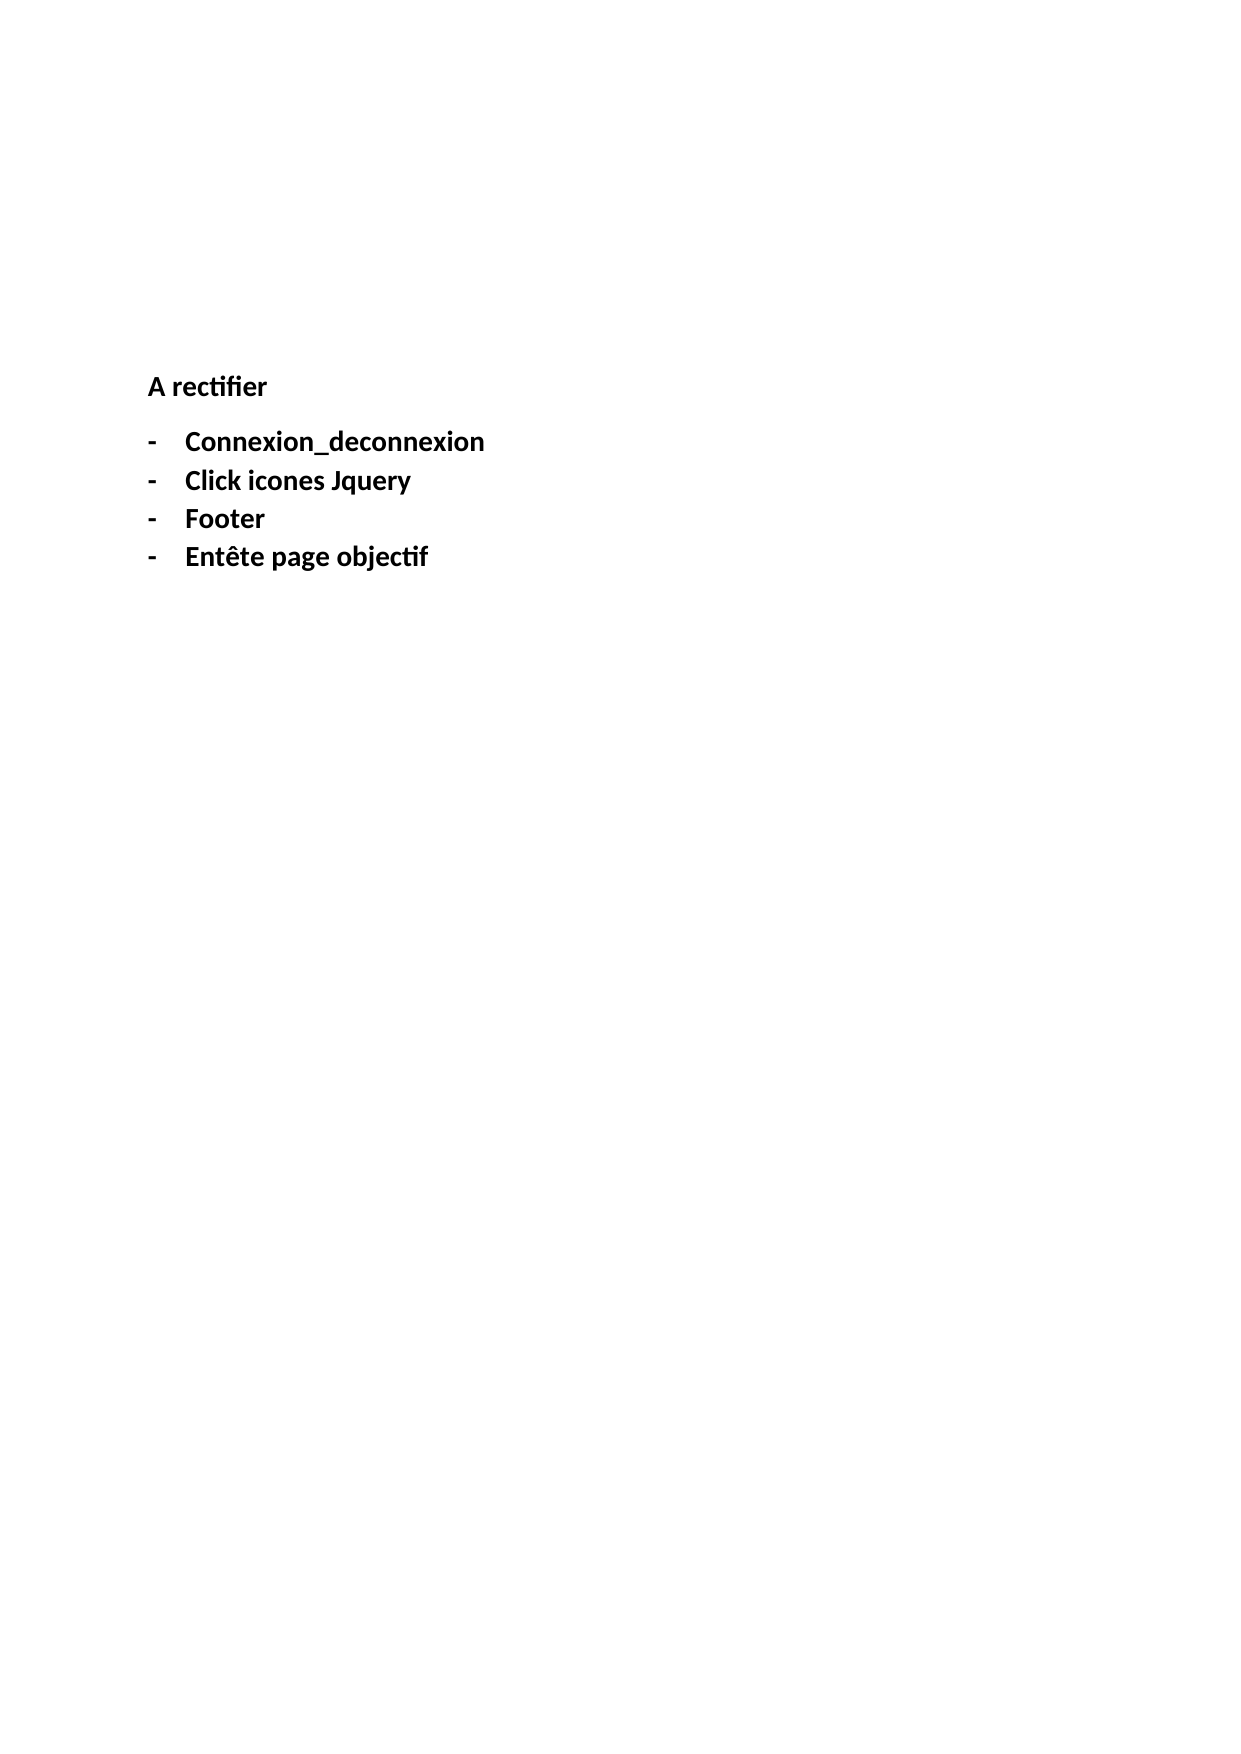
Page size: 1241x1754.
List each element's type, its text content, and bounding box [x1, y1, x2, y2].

list Click icones Jquery [148, 462, 1093, 497]
list Footer [148, 500, 1093, 536]
list Entête page objectif [148, 538, 1093, 574]
text A rectifier [148, 368, 1093, 404]
list Connexion_deconnexion [148, 423, 1093, 459]
